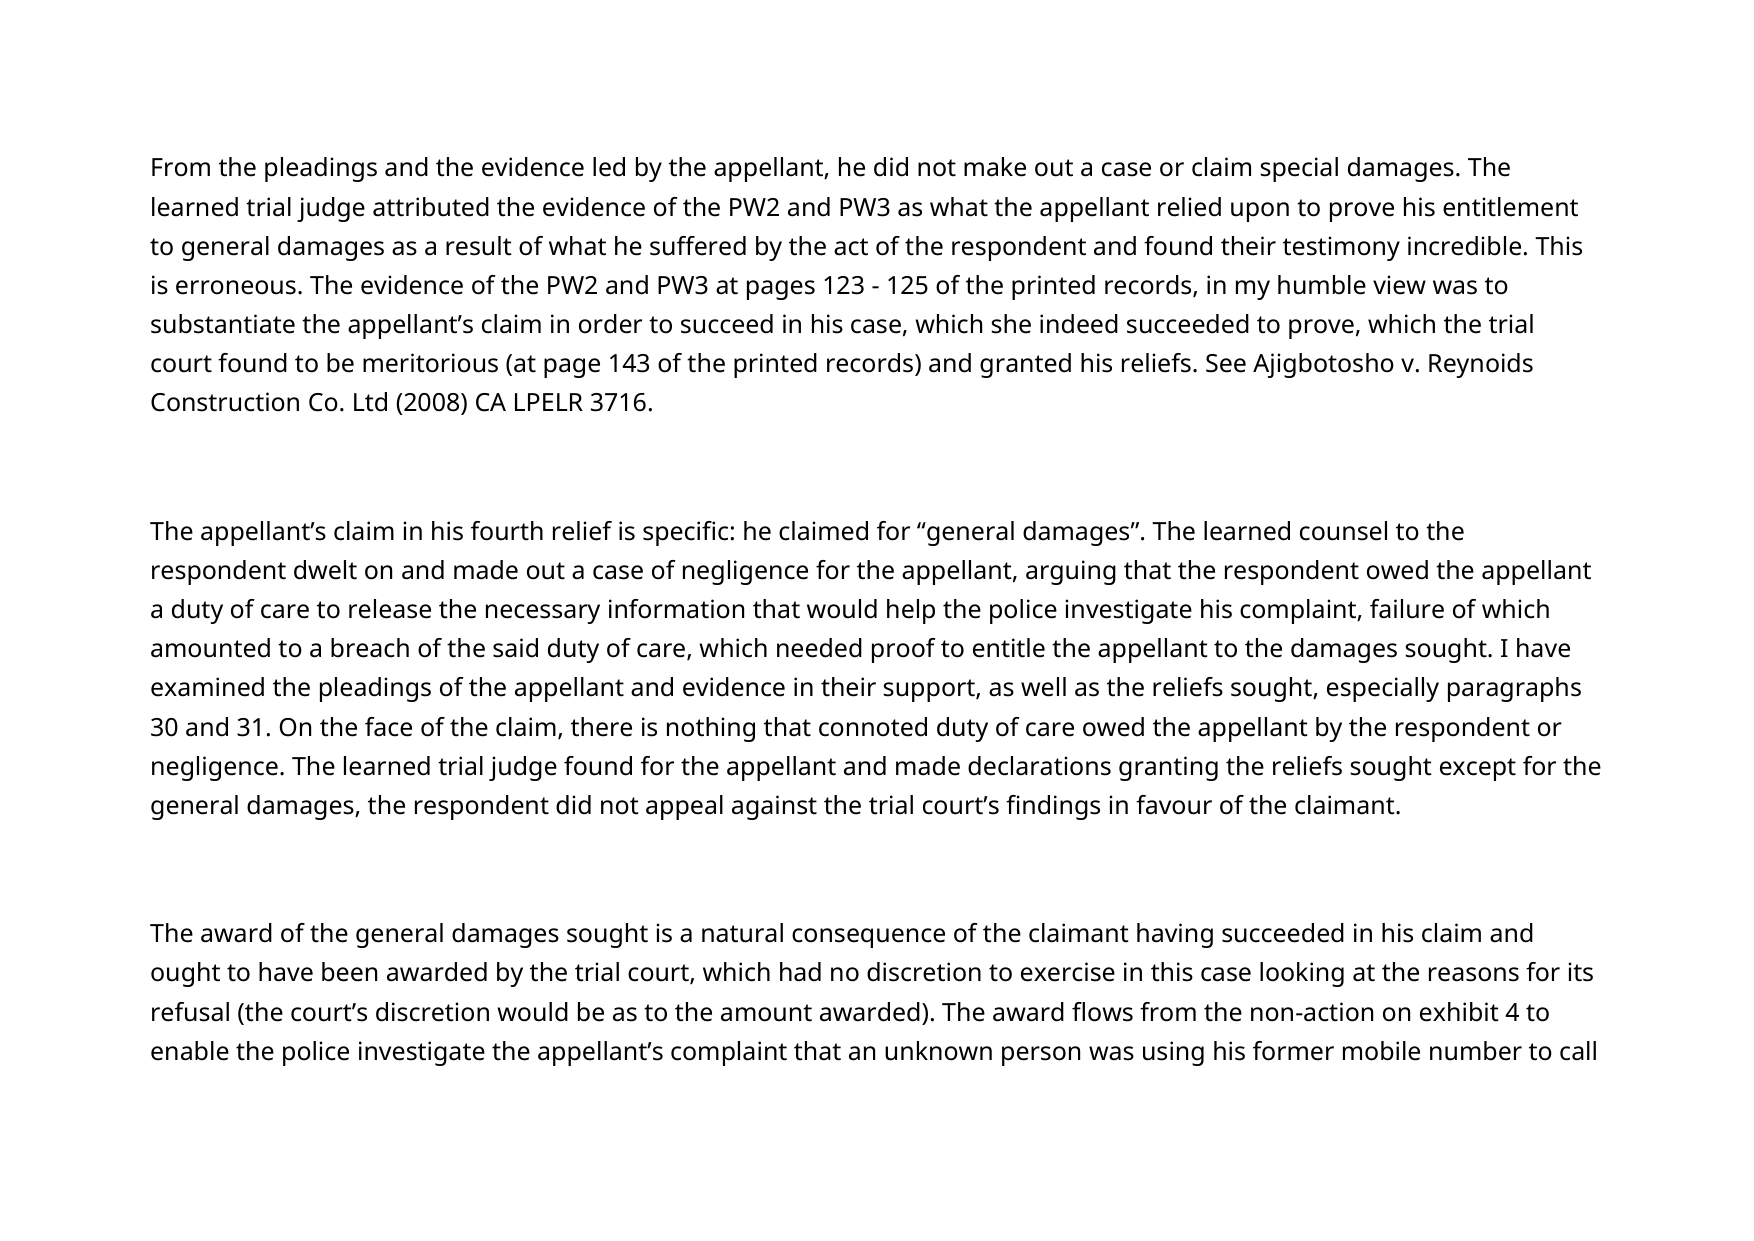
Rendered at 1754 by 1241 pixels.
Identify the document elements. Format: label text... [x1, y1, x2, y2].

text The appellant’s claim in his fourth relief is specific: he claimed for “general damages”. The learned counsel to the respondent dwelt on and made out a case of negligence for the appellant, arguing that the respondent owed the appellant a duty of care to release the necessary information that would help the police investigate his complaint, failure of which amounted to a breach of the said duty of care, which needed proof to entitle the appellant to the damages sought. I have examined the pleadings of the appellant and evidence in their support, as well as the reliefs sought, especially paragraphs 30 and 31. On the face of the claim, there is nothing that connoted duty of care owed the appellant by the respondent or negligence. The learned trial judge found for the appellant and made declarations granting the reliefs sought except for the general damages, the respondent did not appeal against the trial court’s findings in favour of the claimant. [150, 513, 1604, 822]
text From the pleadings and the evidence led by the appellant, he did not make out a case or claim special damages. The learned trial judge attributed the evidence of the PW2 and PW3 as what the appellant relied upon to prove his entitlement to general damages as a result of what he suffered by the act of the respondent and found their testimony incredible. This is erroneous. The evidence of the PW2 and PW3 at pages 123 - 125 of the printed records, in my humble view was to substantiate the appellant’s claim in order to succeed in his case, which she indeed succeeded to prove, which the trial court found to be meritorious (at page 143 of the printed records) and granted his reliefs. See Ajigbotosho v. Reynoids Construction Co. Ltd (2008) CA LPELR 3716. [150, 150, 1604, 419]
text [150, 916, 1604, 1067]
